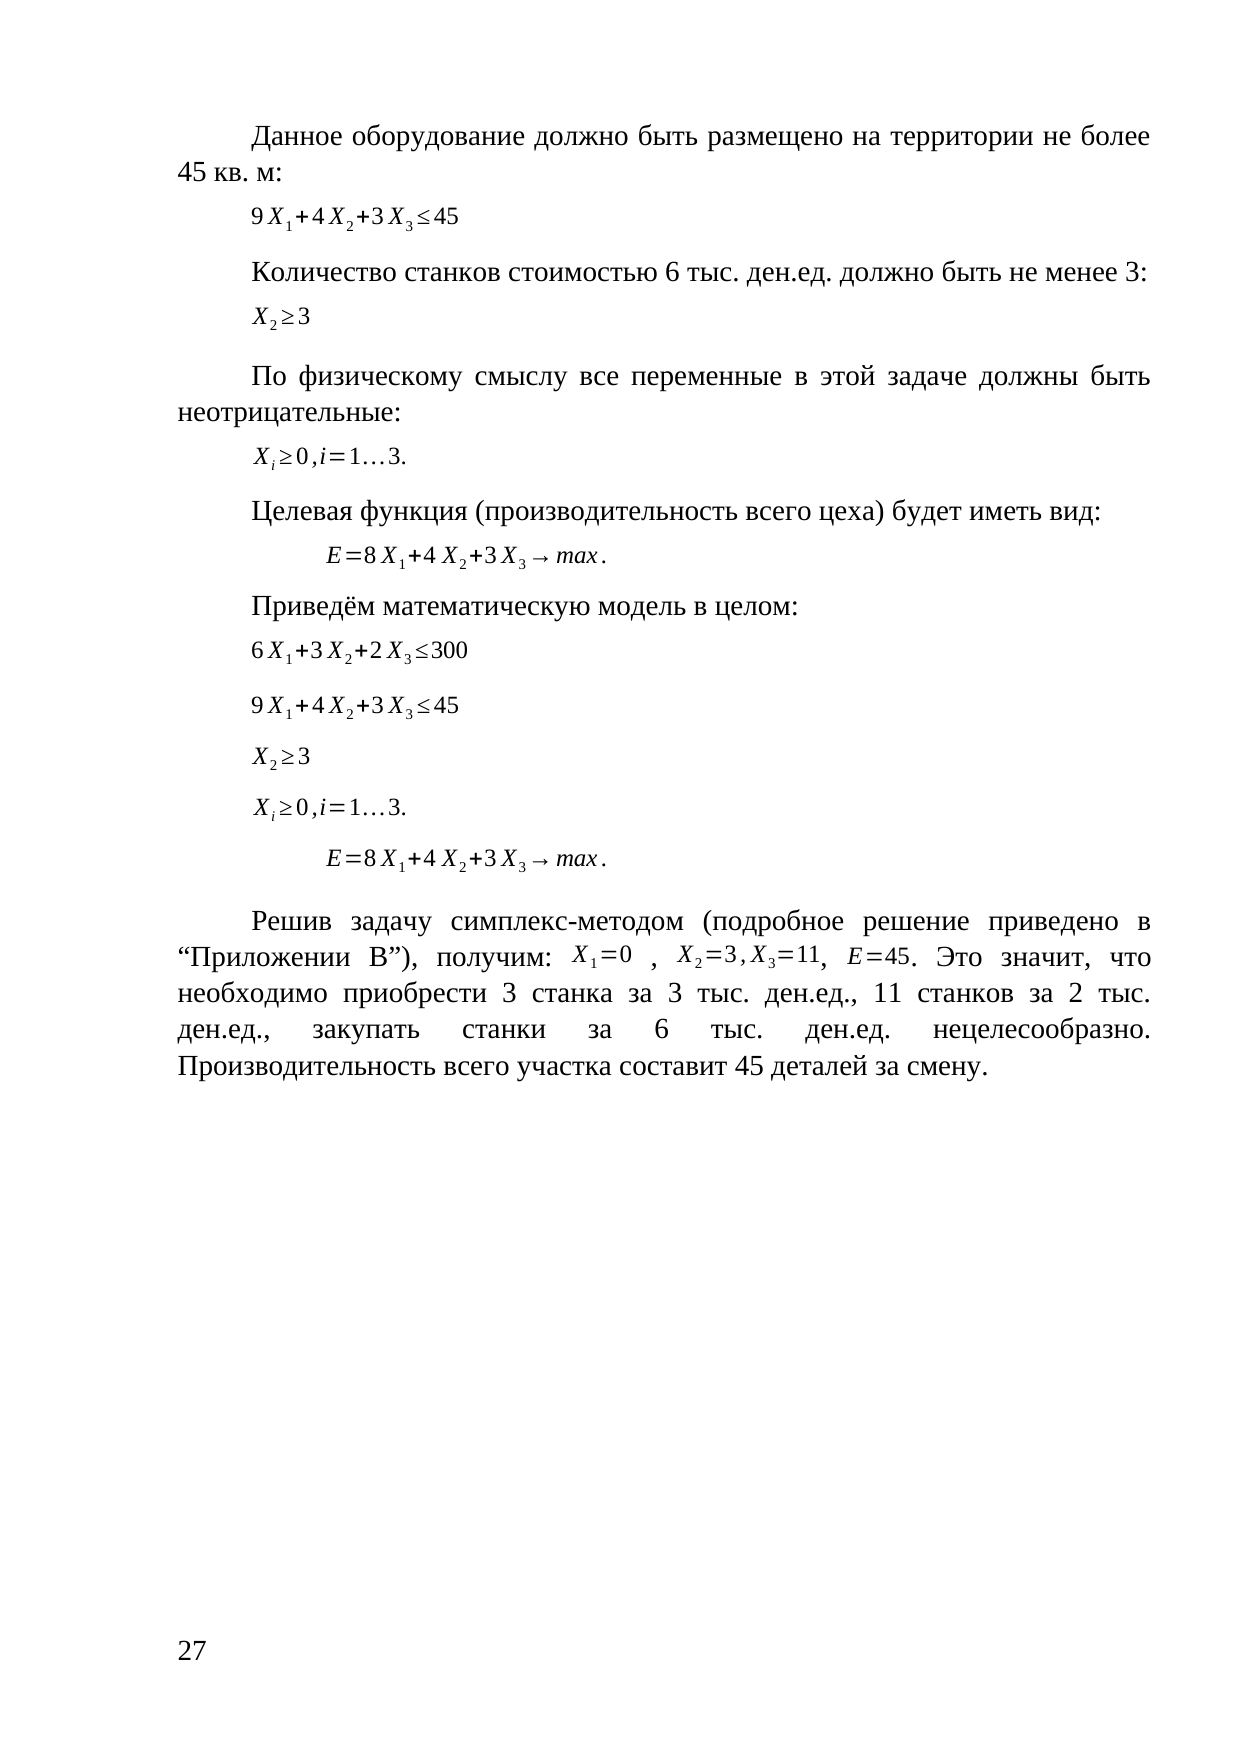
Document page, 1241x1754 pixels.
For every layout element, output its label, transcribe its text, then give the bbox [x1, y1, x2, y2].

text Целевая функция (производительность всего цеха) будет иметь вид: [177, 493, 1152, 527]
text По физическому смыслу все переменные в этой задаче должны быть неотрицательные: [177, 358, 1152, 427]
text Количество станков стоимостью 6 тыс. ден.ед. должно быть не менее 3: [177, 254, 1152, 287]
text Приведём математическую модель в целом: [177, 588, 1152, 622]
text Данное оборудование должно быть размещено на территории не более 45 кв. м: [177, 118, 1152, 188]
text Решив задачу симплекс-методом (подробное решение приведено в “Приложении В”), получим: , , . Это значит, что необходимо приобрести 3 станка за 3 тыс. ден.ед., 11 станков за 2 тыс. ден.ед., закупать станки за 6 тыс. ден.ед. нецелесообразно. Производительность всего участка составит 45 деталей за смену. [177, 903, 1152, 1081]
